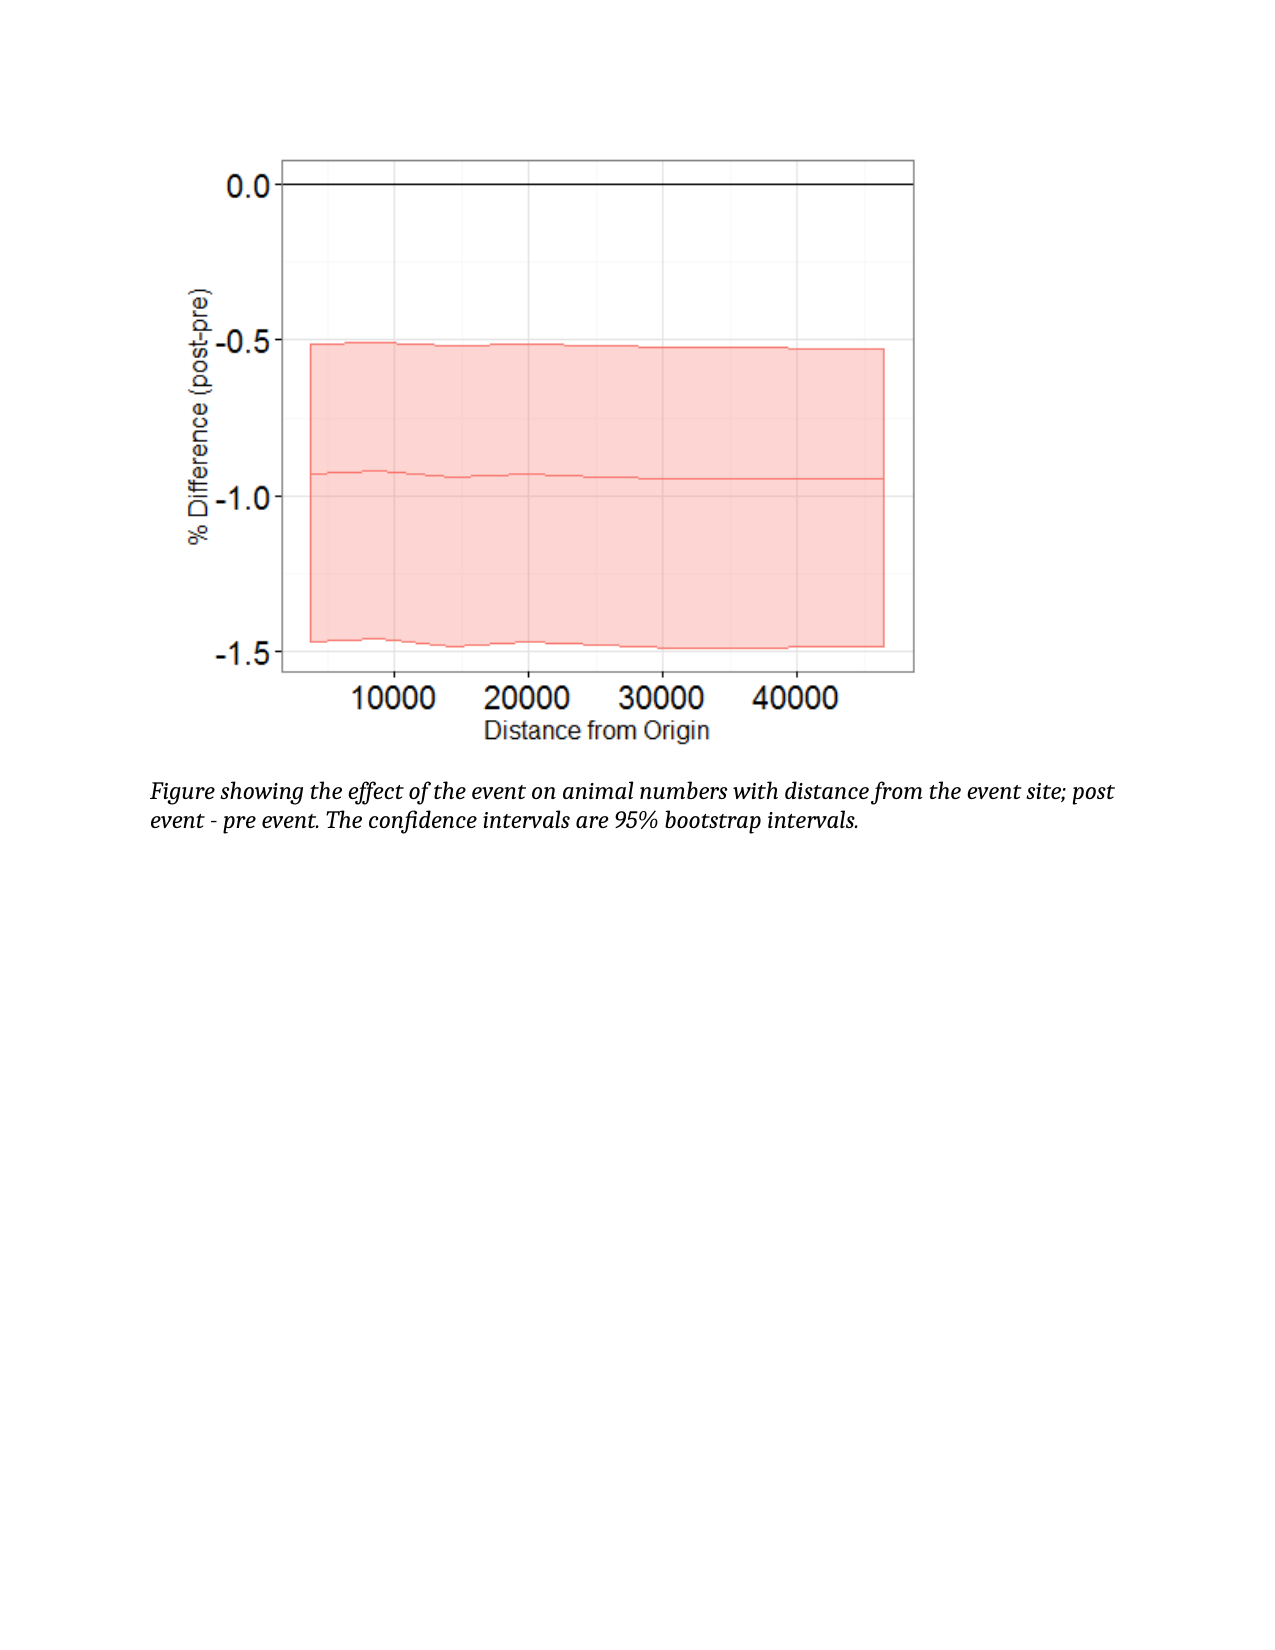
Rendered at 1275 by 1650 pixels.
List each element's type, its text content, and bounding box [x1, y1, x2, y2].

picture [168, 150, 925, 757]
text Figure showing the effect of the event on animal numbers with distance from the event site; post event - pre event. The confidence intervals are 95% bootstrap intervals. [150, 777, 1125, 834]
